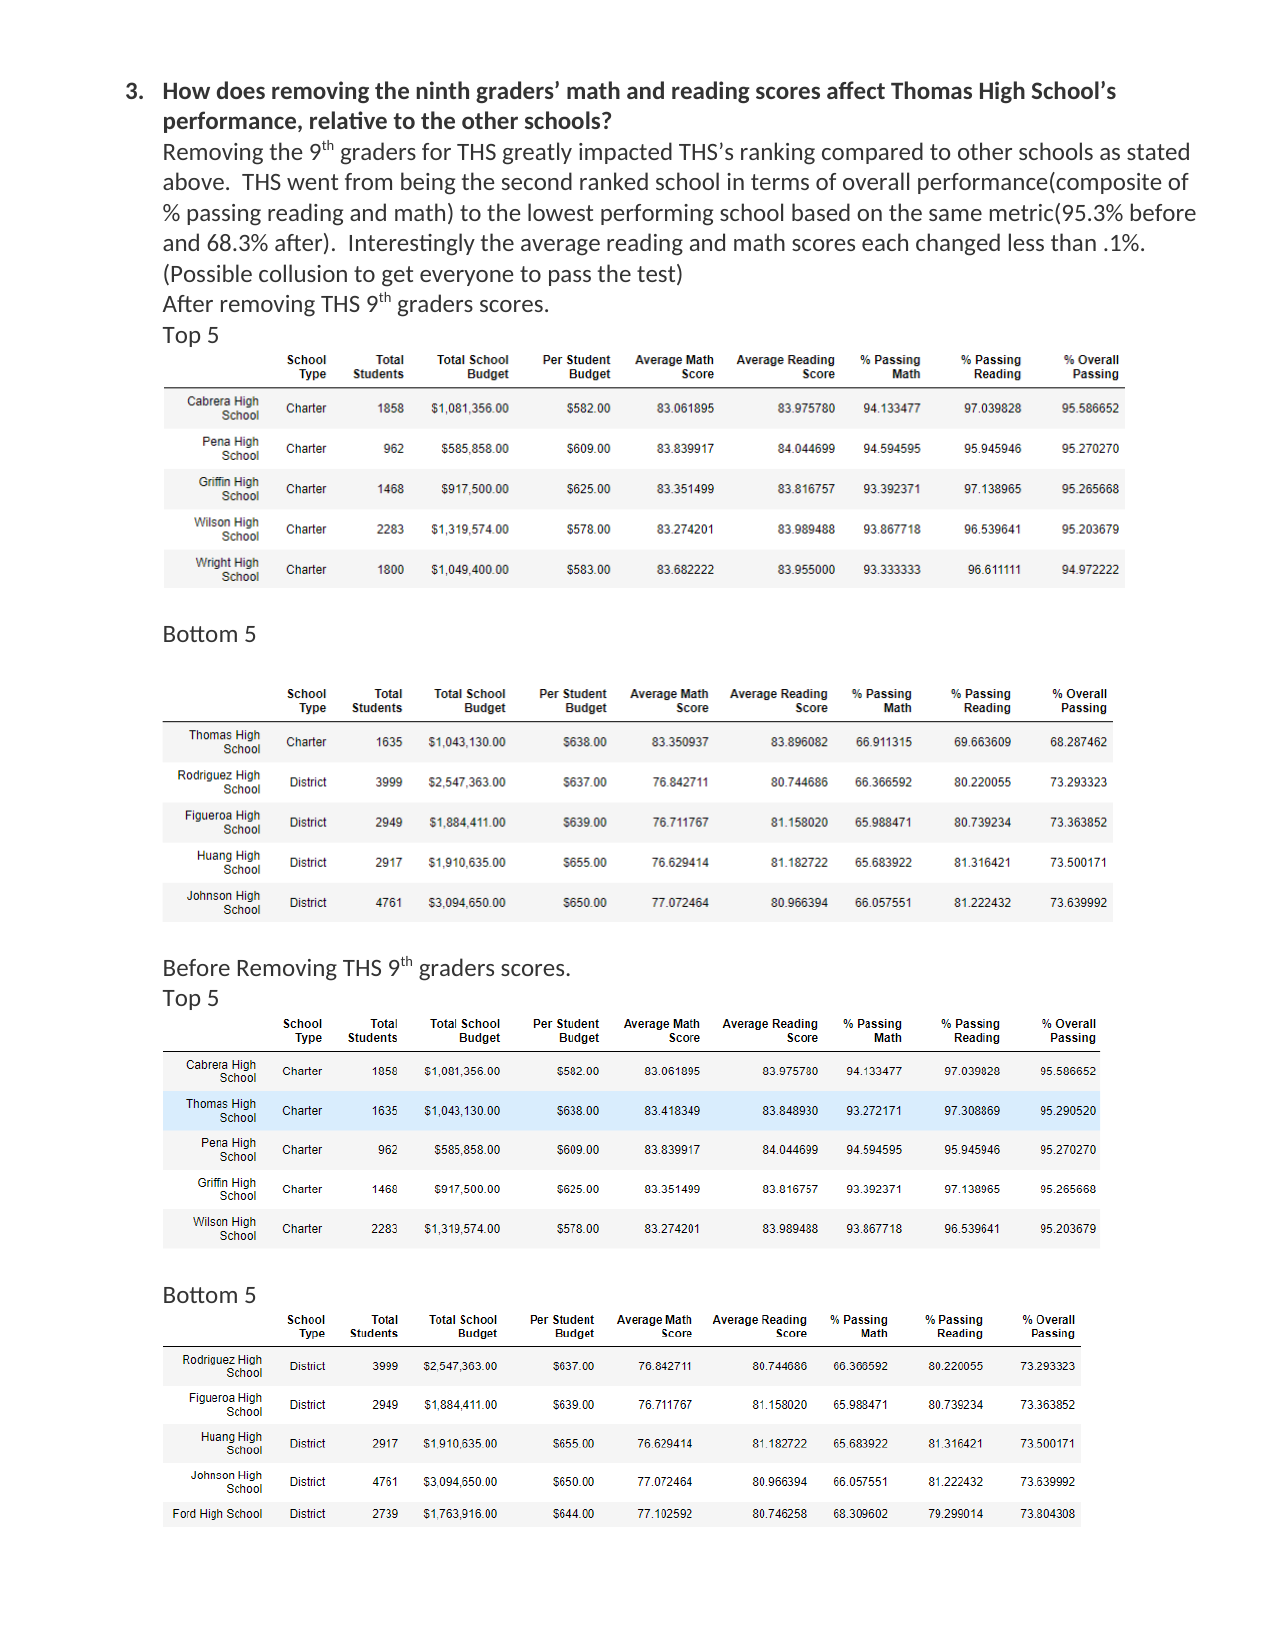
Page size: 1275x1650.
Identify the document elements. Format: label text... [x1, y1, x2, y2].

picture [162, 1309, 1088, 1531]
list How does removing the ninth graders’ math and reading scores affect Thomas High School’s performance, relative to the other schools? [125, 75, 1200, 136]
picture [162, 679, 1118, 922]
list Bottom 5 [162, 618, 1200, 649]
list Before Removing THS 9th graders scores. [162, 952, 1200, 983]
picture [162, 1013, 1100, 1249]
list Removing the 9th graders for THS greatly impacted THS’s ranking compared to other schools as stated above. THS went from being the second ranked school in terms of overall performance(composite of % passing reading and math) to the lowest performing school based on the same metric(95.3% before and 68.3% after). Interestingly the average reading and math scores each changed less than .1%. (Possible collusion to get everyone to pass the test) [162, 136, 1200, 289]
list Bottom 5 [162, 1279, 1200, 1310]
list Top 5 [162, 983, 1200, 1013]
list After removing THS 9th graders scores. [162, 289, 1200, 319]
list Top 5 [162, 319, 1200, 350]
picture [162, 349, 1125, 588]
